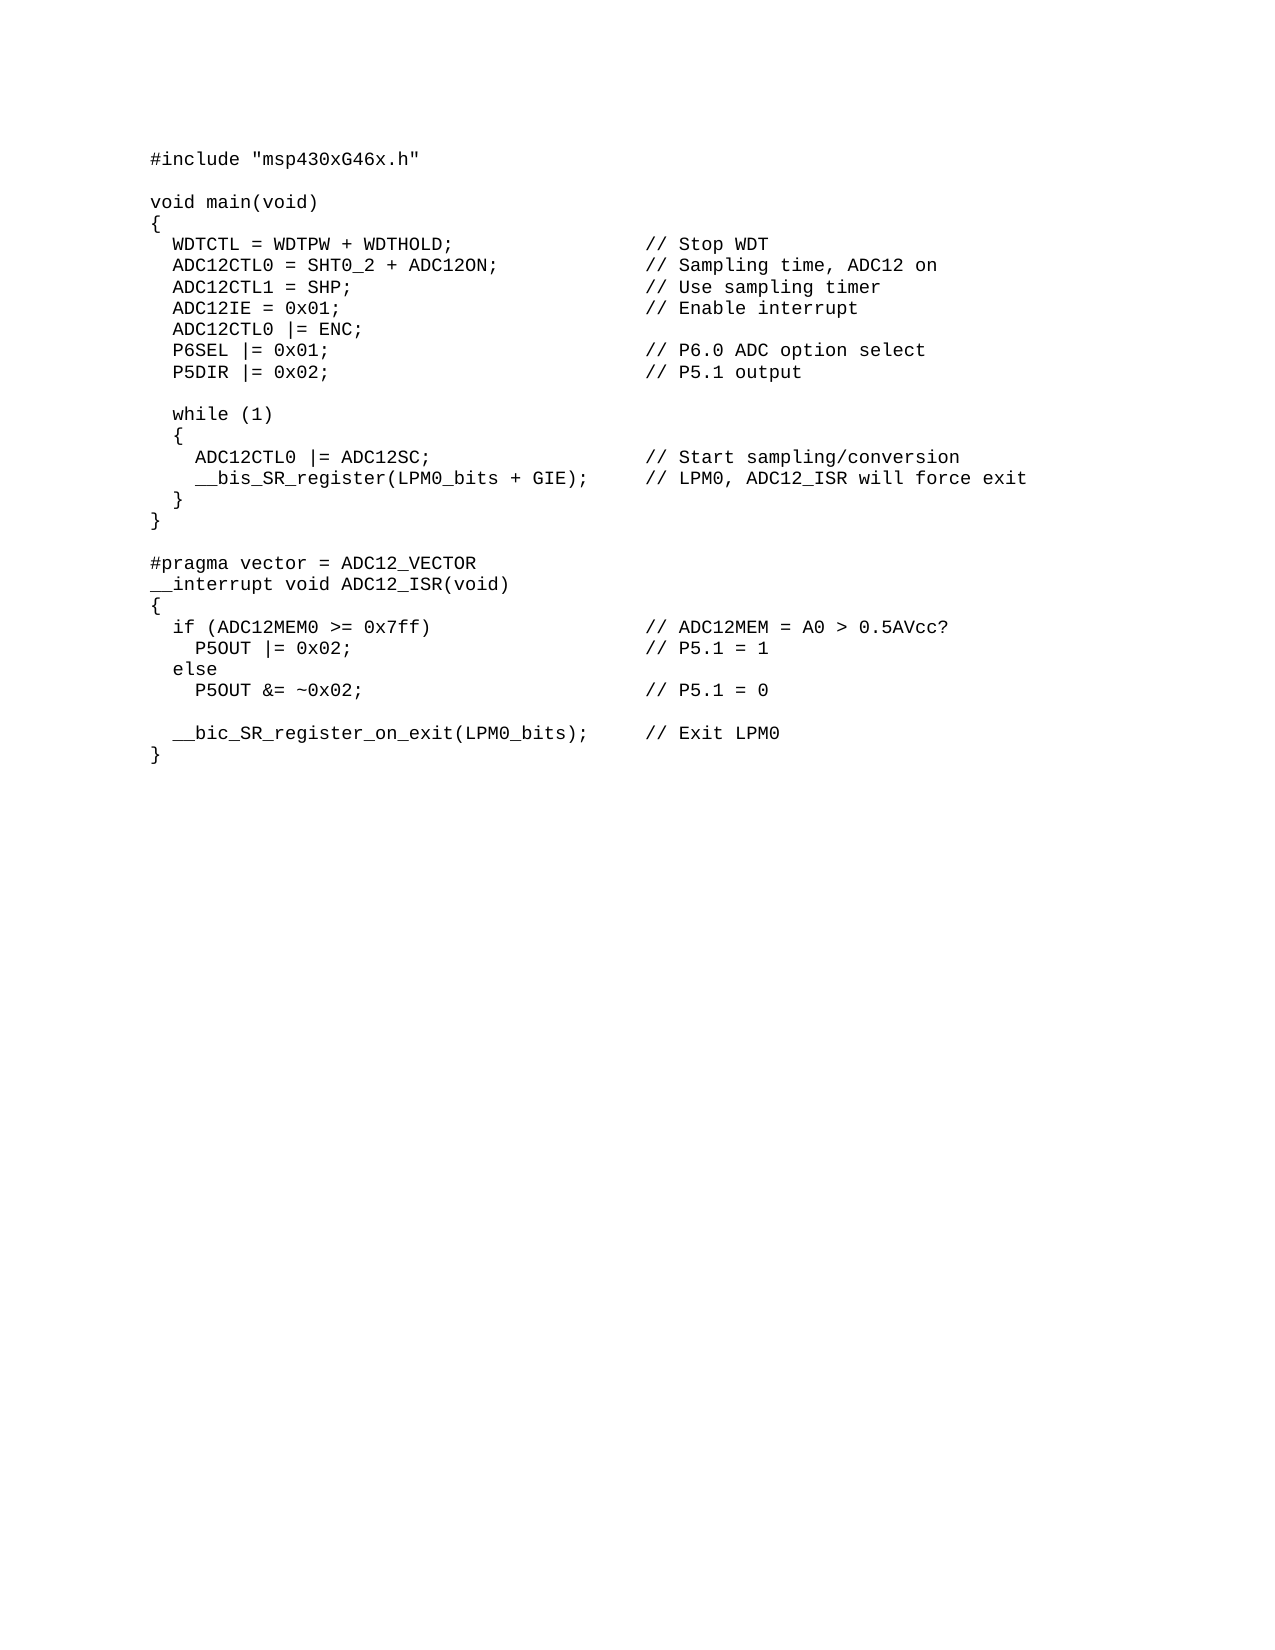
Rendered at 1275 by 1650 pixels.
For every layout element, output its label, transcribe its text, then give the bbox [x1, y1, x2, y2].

text else [150, 660, 1125, 681]
text ADC12CTL0 |= ENC; [150, 320, 1125, 341]
text WDTCTL = WDTPW + WDTHOLD; // Stop WDT [150, 235, 1125, 256]
text P5DIR |= 0x02; // P5.1 output [150, 362, 1125, 384]
text P5OUT |= 0x02; // P5.1 = 1 [150, 639, 1125, 660]
text #pragma vector = ADC12_VECTOR [150, 554, 1125, 575]
text __interrupt void ADC12_ISR(void) [150, 575, 1125, 596]
text { [150, 596, 1125, 617]
text ADC12CTL0 = SHT0_2 + ADC12ON; // Sampling time, ADC12 on [150, 256, 1125, 277]
text } [150, 490, 1125, 511]
text ADC12CTL0 |= ADC12SC; // Start sampling/conversion [150, 447, 1125, 469]
text } [150, 745, 1125, 766]
text P5OUT &= ~0x02; // P5.1 = 0 [150, 681, 1125, 702]
text ADC12IE = 0x01; // Enable interrupt [150, 299, 1125, 320]
text __bic_SR_register_on_exit(LPM0_bits); // Exit LPM0 [150, 724, 1125, 745]
text #include "msp430xG46x.h" [150, 150, 1125, 171]
text } [150, 511, 1125, 532]
text if (ADC12MEM0 >= 0x7ff) // ADC12MEM = A0 > 0.5AVcc? [150, 617, 1125, 639]
text { [150, 214, 1125, 235]
text __bis_SR_register(LPM0_bits + GIE); // LPM0, ADC12_ISR will force exit [150, 469, 1125, 490]
text ADC12CTL1 = SHP; // Use sampling timer [150, 277, 1125, 299]
text { [150, 426, 1125, 447]
text while (1) [150, 405, 1125, 426]
text void main(void) [150, 192, 1125, 214]
text P6SEL |= 0x01; // P6.0 ADC option select [150, 341, 1125, 362]
